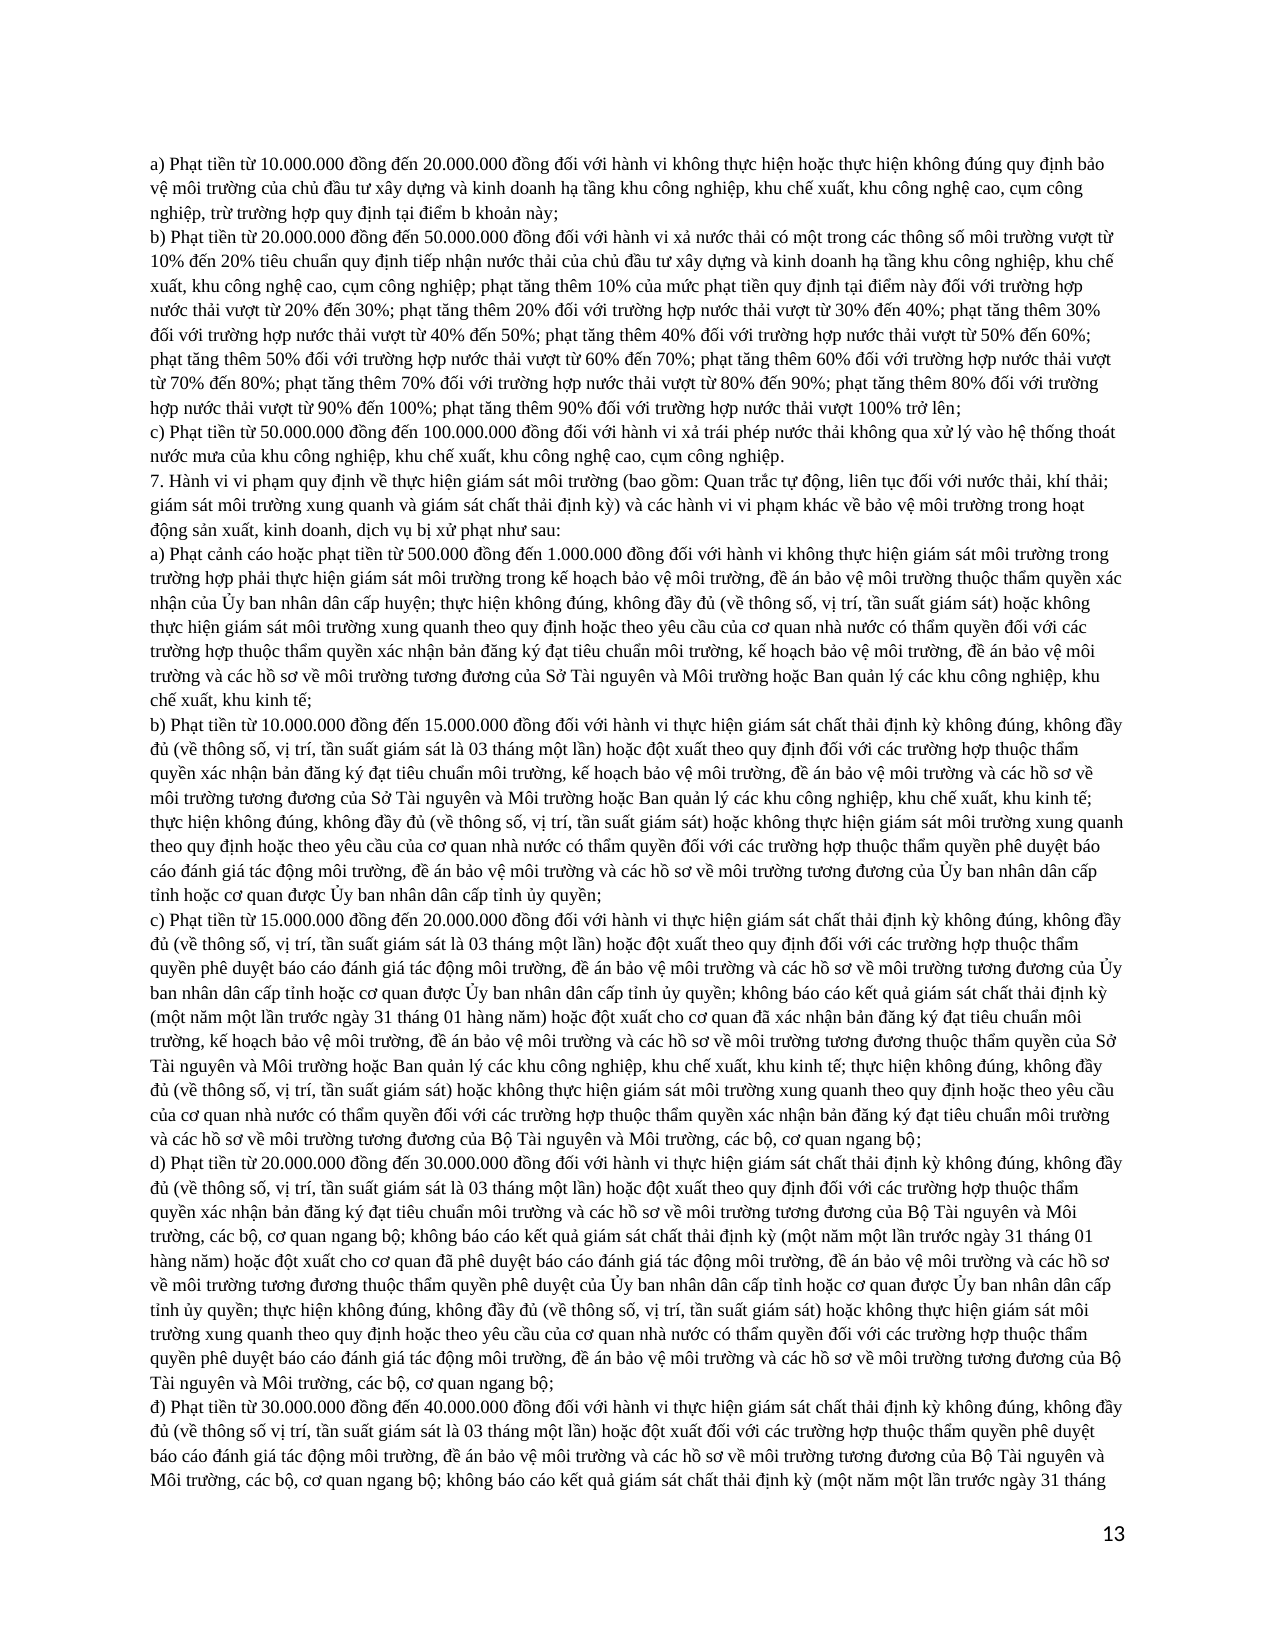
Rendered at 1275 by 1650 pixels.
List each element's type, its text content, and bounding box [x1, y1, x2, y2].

text c) Phạt tiền từ 15.000.000 đồng đến 20.000.000 đồng đối với hành vi thực hiện giám sát chất thải định kỳ không đúng, không đầy đủ (về thông số, vị trí, tần suất giám sát là 03 tháng một lần) hoặc đột xuất theo quy định đối với các trường hợp thuộc thẩm quyền phê duyệt báo cáo đánh giá tác động môi trường, đề án bảo vệ môi trường và các hồ sơ về môi trường tương đương của Ủy ban nhân dân cấp tỉnh hoặc cơ quan được Ủy ban nhân dân cấp tỉnh ủy quyền; không báo cáo kết quả giám sát chất thải định kỳ (một năm một lần trước ngày 31 tháng 01 hàng năm) hoặc đột xuất cho cơ quan đã xác nhận bản đăng ký đạt tiêu chuẩn môi trường, kế hoạch bảo vệ môi trường, đề án bảo vệ môi trường và các hồ sơ về môi trường tương đương thuộc thẩm quyền của Sở Tài nguyên và Môi trường hoặc Ban quản lý các khu công nghiệp, khu chế xuất, khu kinh tế; thực hiện không đúng, không đầy đủ (về thông số, vị trí, tần suất giám sát) hoặc không thực hiện giám sát môi trường xung quanh theo quy định hoặc theo yêu cầu của cơ quan nhà nước có thẩm quyền đối với các trường hợp thuộc thẩm quyền xác nhận bản đăng ký đạt tiêu chuẩn môi trường và các hồ sơ về môi trường tương đương của Bộ Tài nguyên và Môi trường, các bộ, cơ quan ngang bộ; [150, 906, 1125, 1149]
text b) Phạt tiền từ 10.000.000 đồng đến 15.000.000 đồng đối với hành vi thực hiện giám sát chất thải định kỳ không đúng, không đầy đủ (về thông số, vị trí, tần suất giám sát là 03 tháng một lần) hoặc đột xuất theo quy định đối với các trường hợp thuộc thẩm quyền xác nhận bản đăng ký đạt tiêu chuẩn môi trường, kế hoạch bảo vệ môi trường, đề án bảo vệ môi trường và các hồ sơ về môi trường tương đương của Sở Tài nguyên và Môi trường hoặc Ban quản lý các khu công nghiệp, khu chế xuất, khu kinh tế; thực hiện không đúng, không đầy đủ (về thông số, vị trí, tần suất giám sát) hoặc không thực hiện giám sát môi trường xung quanh theo quy định hoặc theo yêu cầu của cơ quan nhà nước có thẩm quyền đối với các trường hợp thuộc thẩm quyền phê duyệt báo cáo đánh giá tác động môi trường, đề án bảo vệ môi trường và các hồ sơ về môi trường tương đương của Ủy ban nhân dân cấp tỉnh hoặc cơ quan được Ủy ban nhân dân cấp tỉnh ủy quyền; [150, 711, 1125, 906]
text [150, 1393, 1125, 1491]
text d) Phạt tiền từ 20.000.000 đồng đến 30.000.000 đồng đối với hành vi thực hiện giám sát chất thải định kỳ không đúng, không đầy đủ (về thông số, vị trí, tần suất giám sát là 03 tháng một lần) hoặc đột xuất theo quy định đối với các trường hợp thuộc thẩm quyền xác nhận bản đăng ký đạt tiêu chuẩn môi trường và các hồ sơ về môi trường tương đương của Bộ Tài nguyên và Môi trường, các bộ, cơ quan ngang bộ; không báo cáo kết quả giám sát chất thải định kỳ (một năm một lần trước ngày 31 tháng 01 hàng năm) hoặc đột xuất cho cơ quan đã phê duyệt báo cáo đánh giá tác động môi trường, đề án bảo vệ môi trường và các hồ sơ về môi trường tương đương thuộc thẩm quyền phê duyệt của Ủy ban nhân dân cấp tỉnh hoặc cơ quan được Ủy ban nhân dân cấp tỉnh ủy quyền; thực hiện không đúng, không đầy đủ (về thông số, vị trí, tần suất giám sát) hoặc không thực hiện giám sát môi trường xung quanh theo quy định hoặc theo yêu cầu của cơ quan nhà nước có thẩm quyền đối với các trường hợp thuộc thẩm quyền phê duyệt báo cáo đánh giá tác động môi trường, đề án bảo vệ môi trường và các hồ sơ về môi trường tương đương của Bộ Tài nguyên và Môi trường, các bộ, cơ quan ngang bộ; [150, 1149, 1125, 1393]
text b) Phạt tiền từ 20.000.000 đồng đến 50.000.000 đồng đối với hành vi xả nước thải có một trong các thông số môi trường vượt từ 10% đến 20% tiêu chuẩn quy định tiếp nhận nước thải của chủ đầu tư xây dựng và kinh doanh hạ tầng khu công nghiệp, khu chế xuất, khu công nghệ cao, cụm công nghiệp; phạt tăng thêm 10% của mức phạt tiền quy định tại điểm này đối với trường hợp nước thải vượt từ 20% đến 30%; phạt tăng thêm 20% đối với trường hợp nước thải vượt từ 30% đến 40%; phạt tăng thêm 30% đối với trường hợp nước thải vượt từ 40% đến 50%; phạt tăng thêm 40% đối với trường hợp nước thải vượt từ 50% đến 60%; phạt tăng thêm 50% đối với trường hợp nước thải vượt từ 60% đến 70%; phạt tăng thêm 60% đối với trường hợp nước thải vượt từ 70% đến 80%; phạt tăng thêm 70% đối với trường hợp nước thải vượt từ 80% đến 90%; phạt tăng thêm 80% đối với trường hợp nước thải vượt từ 90% đến 100%; phạt tăng thêm 90% đối với trường hợp nước thải vượt 100% trở lên; [150, 223, 1125, 418]
text 7. Hành vi vi phạm quy định về thực hiện giám sát môi trường (bao gồm: Quan trắc tự động, liên tục đối với nước thải, khí thải; giám sát môi trường xung quanh và giám sát chất thải định kỳ) và các hành vi vi phạm khác về bảo vệ môi trường trong hoạt động sản xuất, kinh doanh, dịch vụ bị xử phạt như sau: [150, 467, 1125, 540]
text c) Phạt tiền từ 50.000.000 đồng đến 100.000.000 đồng đối với hành vi xả trái phép nước thải không qua xử lý vào hệ thống thoát nước mưa của khu công nghiệp, khu chế xuất, khu công nghệ cao, cụm công nghiệp. [150, 418, 1125, 467]
text a) Phạt tiền từ 10.000.000 đồng đến 20.000.000 đồng đối với hành vi không thực hiện hoặc thực hiện không đúng quy định bảo vệ môi trường của chủ đầu tư xây dựng và kinh doanh hạ tầng khu công nghiệp, khu chế xuất, khu công nghệ cao, cụm công nghiệp, trừ trường hợp quy định tại điểm b khoản này; [150, 150, 1125, 223]
text a) Phạt cảnh cáo hoặc phạt tiền từ 500.000 đồng đến 1.000.000 đồng đối với hành vi không thực hiện giám sát môi trường trong trường hợp phải thực hiện giám sát môi trường trong kế hoạch bảo vệ môi trường, đề án bảo vệ môi trường thuộc thẩm quyền xác nhận của Ủy ban nhân dân cấp huyện; thực hiện không đúng, không đầy đủ (về thông số, vị trí, tần suất giám sát) hoặc không thực hiện giám sát môi trường xung quanh theo quy định hoặc theo yêu cầu của cơ quan nhà nước có thẩm quyền đối với các trường hợp thuộc thẩm quyền xác nhận bản đăng ký đạt tiêu chuẩn môi trường, kế hoạch bảo vệ môi trường, đề án bảo vệ môi trường và các hồ sơ về môi trường tương đương của Sở Tài nguyên và Môi trường hoặc Ban quản lý các khu công nghiệp, khu chế xuất, khu kinh tế; [150, 540, 1125, 711]
